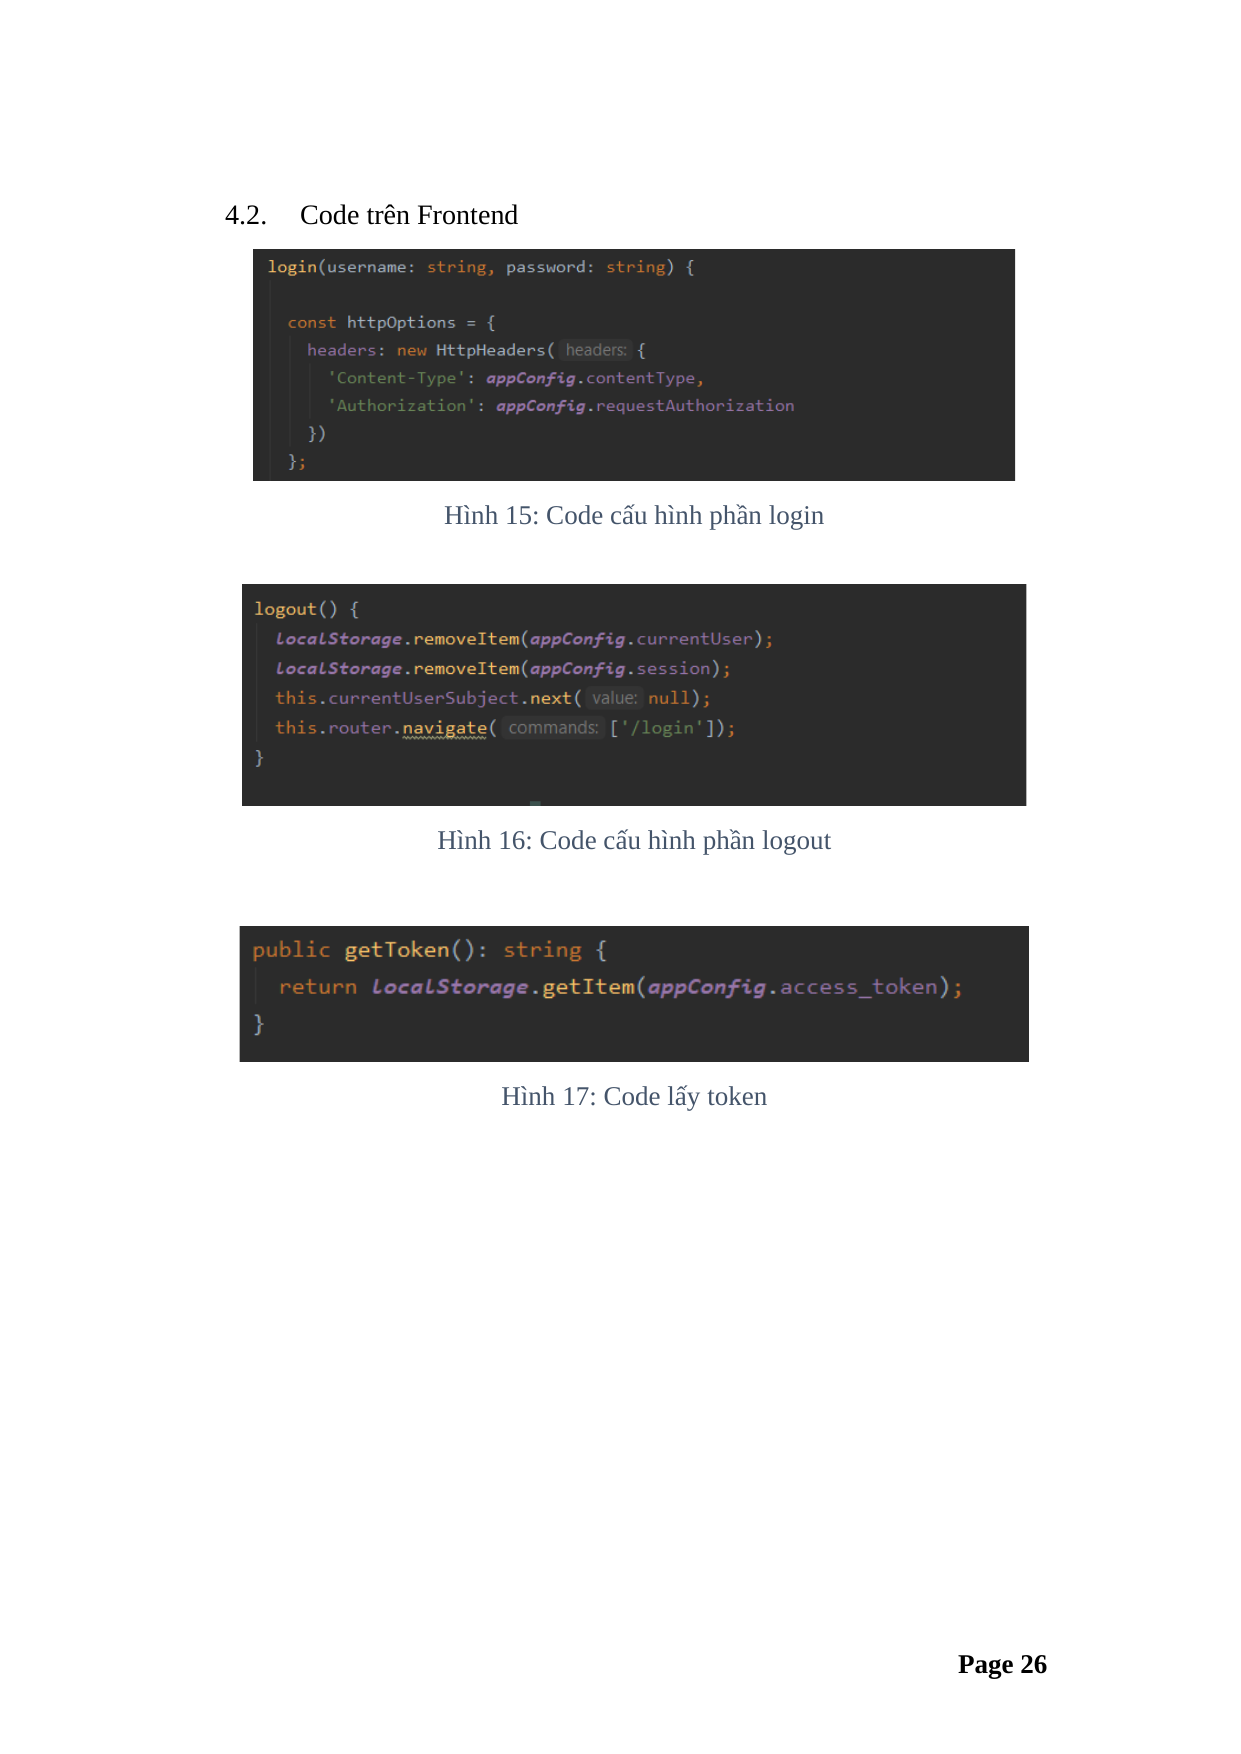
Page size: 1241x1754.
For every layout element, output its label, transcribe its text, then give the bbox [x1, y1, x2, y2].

list Code trên Frontend [225, 198, 1128, 230]
text Hình 15: Code cấu hình phần login [141, 499, 1128, 530]
picture [239, 926, 1029, 1062]
text Hình 17: Code lấy token [141, 1080, 1128, 1111]
picture [253, 249, 1016, 481]
picture [242, 584, 1027, 806]
text Hình 16: Code cấu hình phần logout [141, 824, 1128, 856]
